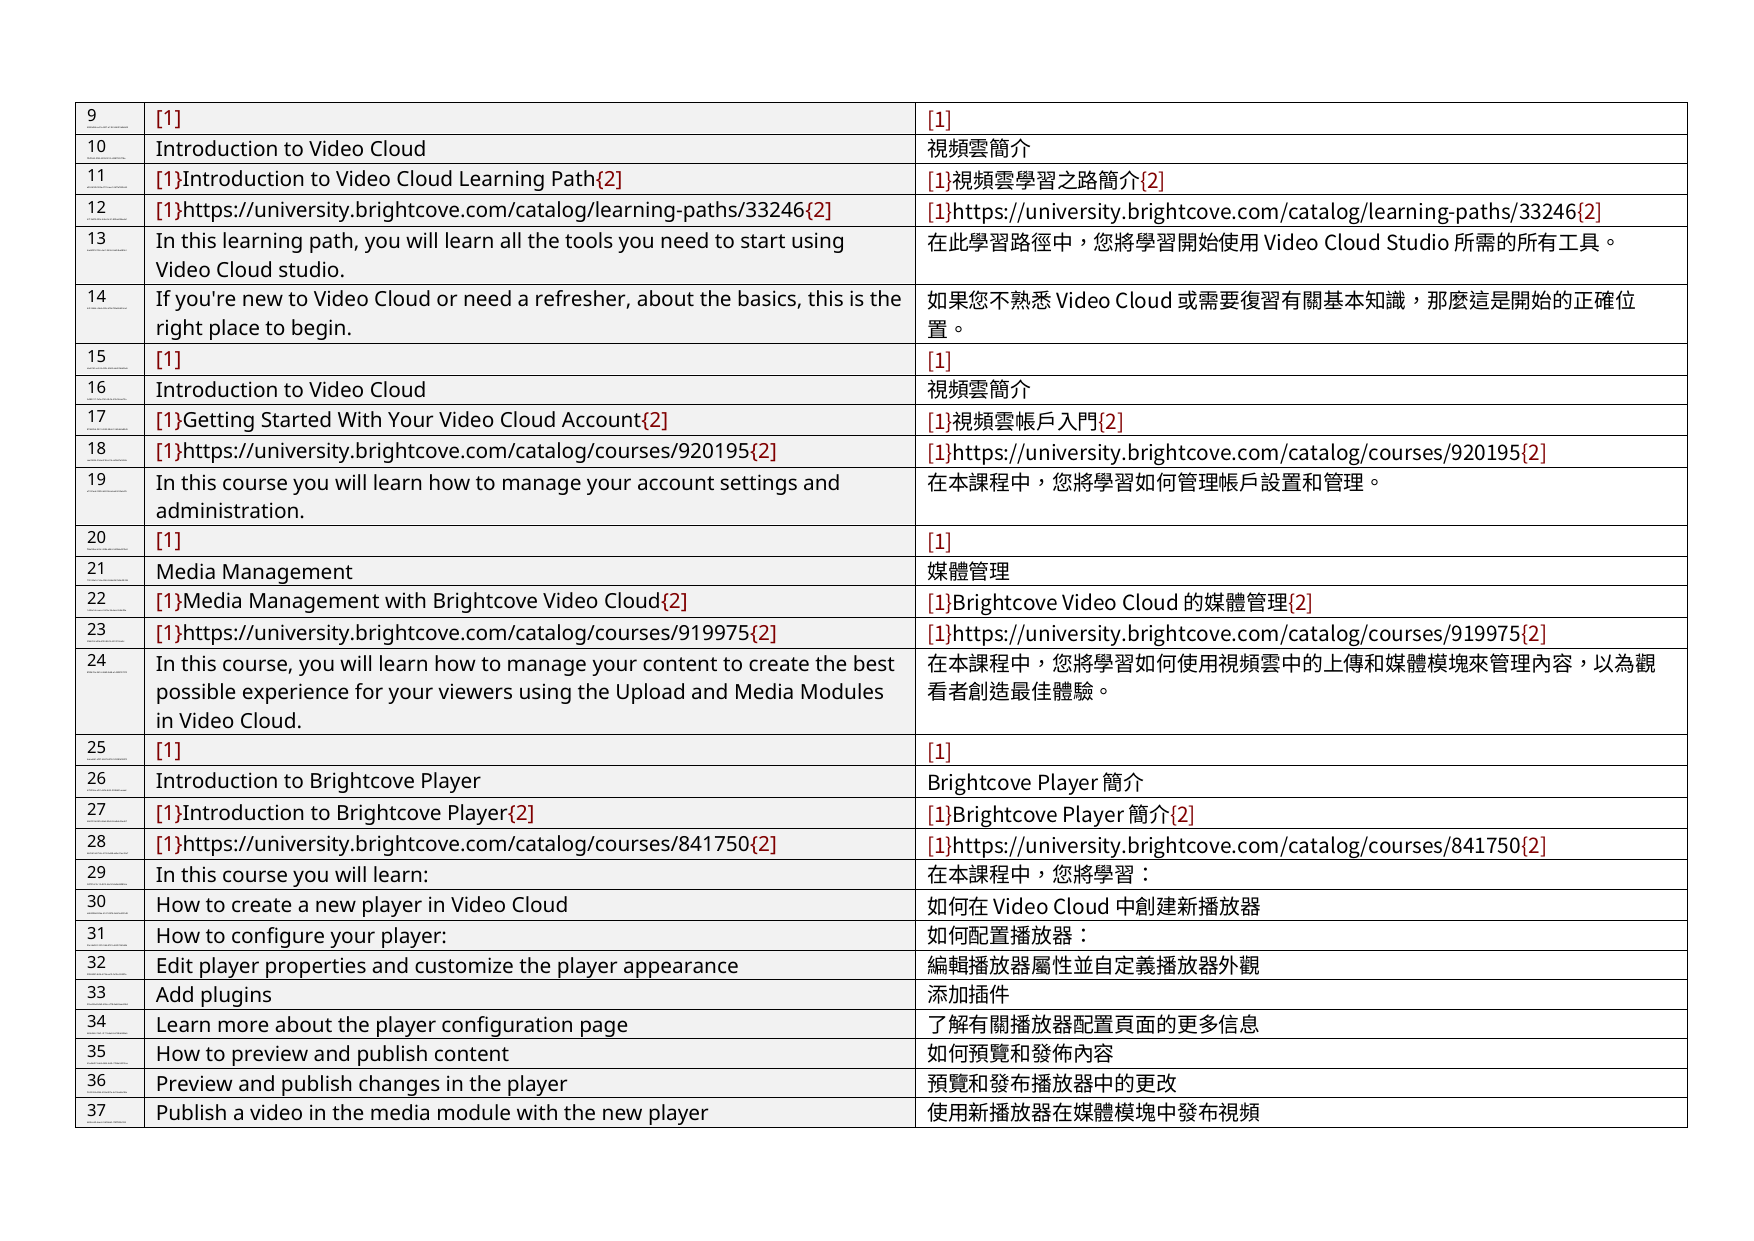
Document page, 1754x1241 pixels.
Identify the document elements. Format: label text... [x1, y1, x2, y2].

table_cell How to preview and publish content [145, 1039, 915, 1068]
table_cell 14 64124b8c-d3e6-453c-bf2d-f55e86d53ca4 [76, 285, 144, 343]
table_cell [1] [145, 526, 915, 556]
table_cell 預覽和發布播放器中的更改 [916, 1069, 1687, 1097]
table_cell 添加插件 [916, 980, 1687, 1009]
table_cell 如果您不熟悉Video Cloud或需要復習有關基本知識，那麼這是開始的正確位置。 [916, 285, 1687, 343]
table_cell [1}https://university.brightcove.com/catalog/courses/841750{2] [916, 829, 1687, 859]
table_cell 在本課程中，您將學習如何使用視頻雲中的上傳和媒體模塊來管理內容，以為觀看者創造最佳體驗。 [916, 649, 1687, 734]
table_cell [1}視頻雲帳戶入門{2] [916, 405, 1687, 435]
table_cell 在此學習路徑中，您將學習開始使用Video Cloud Studio所需的所有工具。 [916, 227, 1687, 283]
table_cell In this course, you will learn how to manage your content to create the best possible experience for your viewers using the Upload and Media Modules in Video Cloud. [145, 649, 915, 734]
table_cell [1] [916, 344, 1687, 374]
table_cell Add plugins [145, 980, 915, 1009]
table_cell [1}https://university.brightcove.com/catalog/courses/919975{2] [916, 618, 1687, 648]
table_cell Edit player properties and customize the player appearance [145, 951, 915, 979]
table_cell Learn more about the player configuration page [145, 1010, 915, 1038]
table_cell [1}https://university.brightcove.com/catalog/courses/841750{2] [145, 829, 915, 859]
table_cell [1}https://university.brightcove.com/catalog/learning-paths/33246{2] [145, 195, 915, 226]
table_cell Preview and publish changes in the player [145, 1069, 915, 1097]
table_cell 在本課程中，您將學習： [916, 860, 1687, 889]
table_cell Introduction to Brightcove Player [145, 766, 915, 797]
table_cell [1] [916, 103, 1687, 133]
table_cell [1] [145, 344, 915, 374]
table_cell [1}Brightcove Video Cloud的媒體管理{2] [916, 586, 1687, 617]
table_cell Media Management [145, 557, 915, 585]
table_cell 如何在Video Cloud中創建新播放器 [916, 890, 1687, 920]
table_cell [1}Introduction to Brightcove Player{2] [145, 798, 915, 828]
table_cell 編輯播放器屬性並自定義播放器外觀 [916, 951, 1687, 979]
table_cell [1] [145, 735, 915, 765]
table_cell [1}https://university.brightcove.com/catalog/learning-paths/33246{2] [916, 195, 1687, 226]
table_cell 19 e77d1edc-05f8-4c82-96ca-ba43410e6d7c [76, 468, 144, 524]
table_cell [1}https://university.brightcove.com/catalog/courses/919975{2] [145, 618, 915, 648]
table_cell Publish a video in the media module with the new player [145, 1098, 915, 1127]
table_cell 13 6aefd9f0-749c-4ec1-9434-2ab24be589a1 [76, 227, 144, 283]
table_cell 了解有關播放器配置頁面的更多信息 [916, 1010, 1687, 1038]
table_cell How to create a new player in Video Cloud [145, 890, 915, 920]
table_cell 24 8f50b72e-9614-48d0-9c48-e1d902f27070 [76, 649, 144, 734]
table_cell [1}Media Management with Brightcove Video Cloud{2] [145, 586, 915, 617]
table_cell [1] [916, 526, 1687, 556]
table_cell In this course you will learn how to manage your account settings and administration. [145, 468, 915, 524]
table_cell 視頻雲簡介 [916, 376, 1687, 404]
table_cell [1}Brightcove Player簡介{2] [916, 798, 1687, 828]
table_cell [1}Getting Started With Your Video Cloud Account{2] [145, 405, 915, 435]
table_cell If you're new to Video Cloud or need a refresher, about the basics, this is the right place to begin. [145, 285, 915, 343]
table_cell 使用新播放器在媒體模塊中發布視頻 [916, 1098, 1687, 1127]
table_cell [1}https://university.brightcove.com/catalog/courses/920195{2] [145, 436, 915, 467]
table_cell Introduction to Video Cloud [145, 376, 915, 404]
table_cell [1}視頻雲學習之路簡介{2] [916, 164, 1687, 194]
table_cell 媒體管理 [916, 557, 1687, 585]
table_cell [1] [145, 103, 915, 133]
table_cell Brightcove Player簡介 [916, 766, 1687, 797]
table_cell 如何配置播放器： [916, 921, 1687, 950]
table_cell [1}https://university.brightcove.com/catalog/courses/920195{2] [916, 436, 1687, 467]
table_cell [1}Introduction to Video Cloud Learning Path{2] [145, 164, 915, 194]
table_cell Introduction to Video Cloud [145, 135, 915, 163]
table_cell In this learning path, you will learn all the tools you need to start using Video Cloud studio. [145, 227, 915, 283]
table_cell [1] [916, 735, 1687, 765]
table_cell How to configure your player: [145, 921, 915, 950]
table_cell 在本課程中，您將學習如何管理帳戶設置和管理。 [916, 468, 1687, 524]
table_cell In this course you will learn: [145, 860, 915, 889]
table_cell 視頻雲簡介 [916, 135, 1687, 163]
table_cell 如何預覽和發佈內容 [916, 1039, 1687, 1068]
